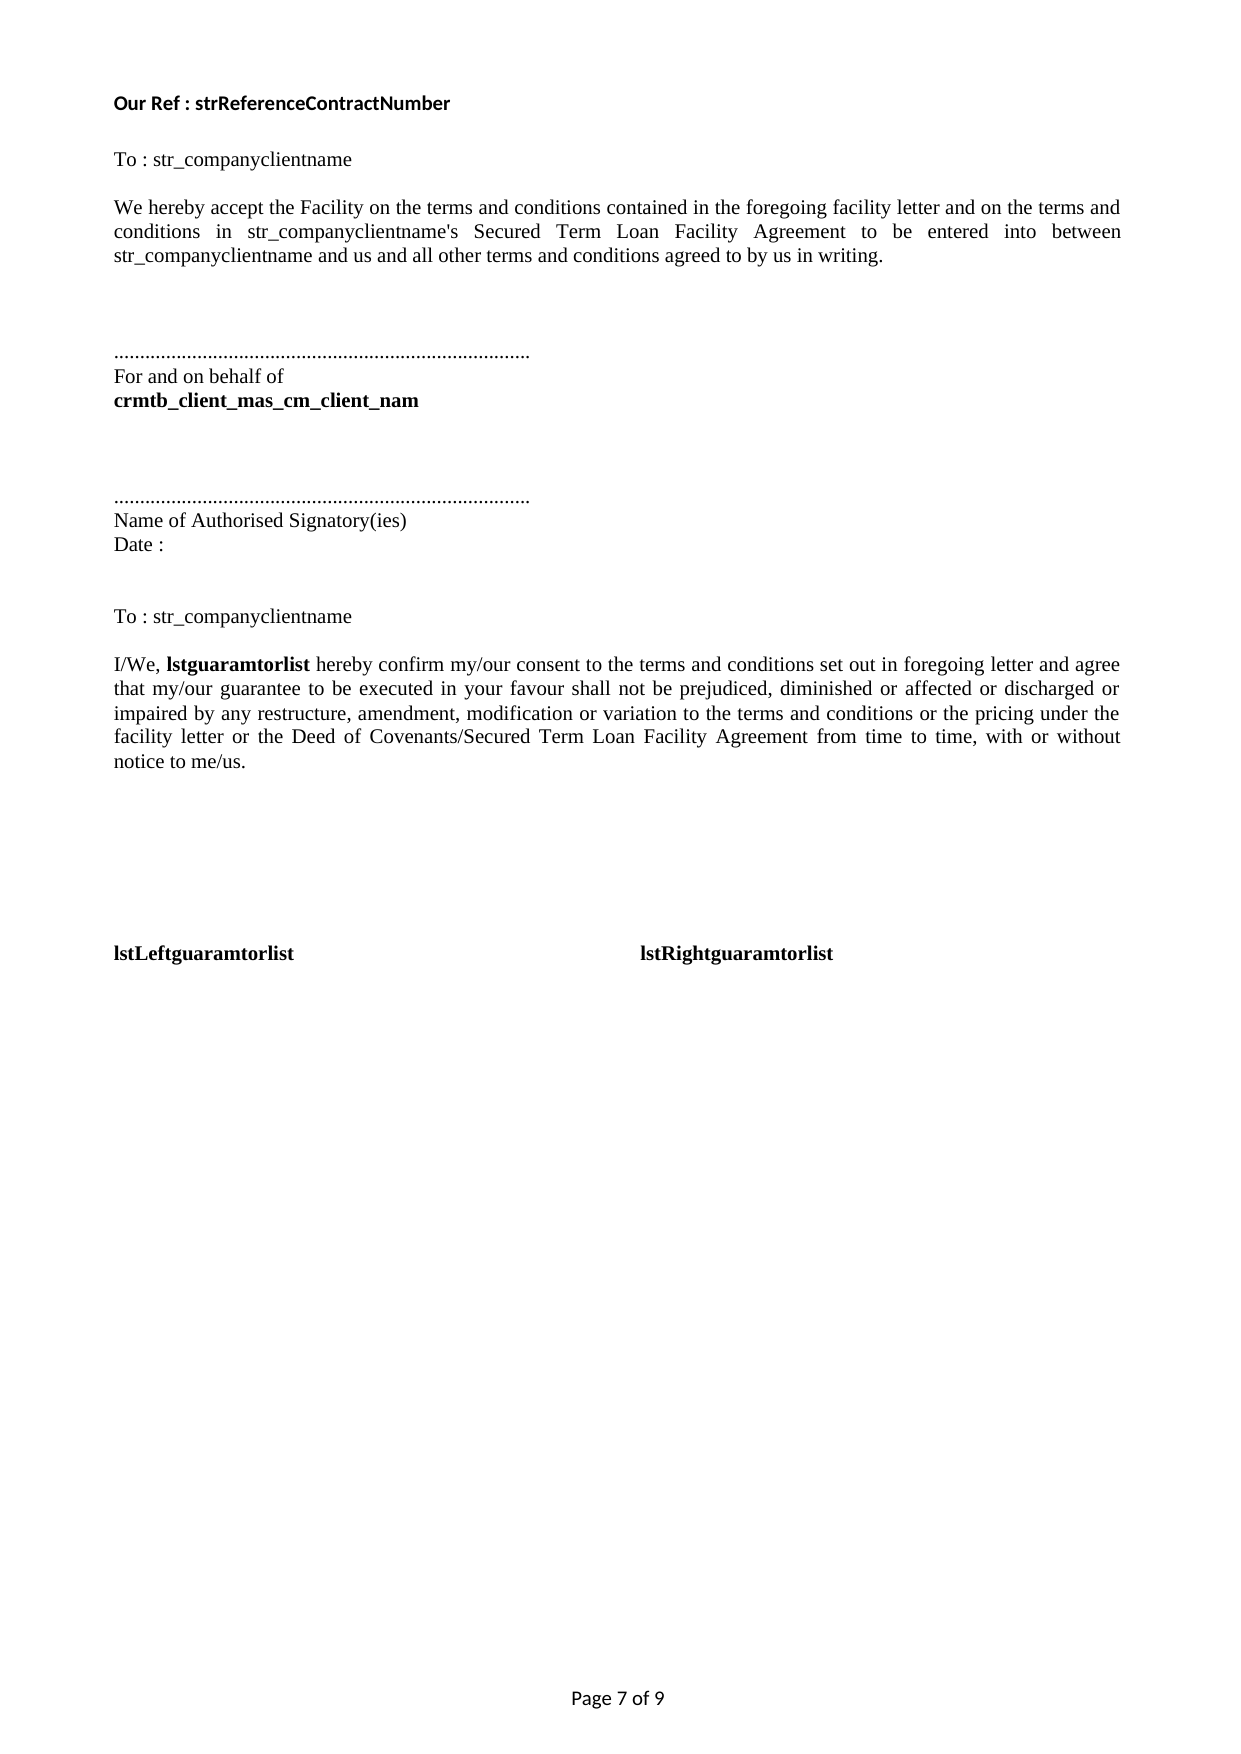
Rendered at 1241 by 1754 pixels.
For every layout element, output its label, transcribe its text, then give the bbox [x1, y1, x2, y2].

text We hereby accept the Facility on the terms and conditions contained in the foregoing facility letter and on the terms and conditions in str_companyclientname's Secured Term Loan Facility Agreement to be entered into between str_companyclientname and us and all other terms and conditions agreed to by us in writing. [113, 195, 1122, 267]
text Name of Authorised Signatory(ies) [113, 508, 1122, 532]
text To : str_companyclientname [113, 604, 1122, 628]
text ................................................................................ [113, 484, 1122, 508]
text I/We, lstguaramtorlist hereby confirm my/our consent to the terms and conditions set out in foregoing letter and agree that my/our guarantee to be executed in your favour shall not be prejudiced, diminished or affected or discharged or impaired by any restructure, amendment, modification or variation to the terms and conditions or the pricing under the facility letter or the Deed of Covenants/Secured Term Loan Facility Agreement from time to time, with or without notice to me/us. [113, 652, 1122, 773]
table_header lstLeftguaramtorlist [114, 917, 640, 976]
table_header lstRightguaramtorlist [640, 917, 1125, 976]
text For and on behalf of [113, 363, 1122, 388]
text ................................................................................ [113, 339, 1122, 363]
text Date : [113, 532, 1122, 556]
text To : str_companyclientname [113, 147, 1122, 171]
text crmtb_client_mas_cm_client_nam [113, 388, 1122, 412]
